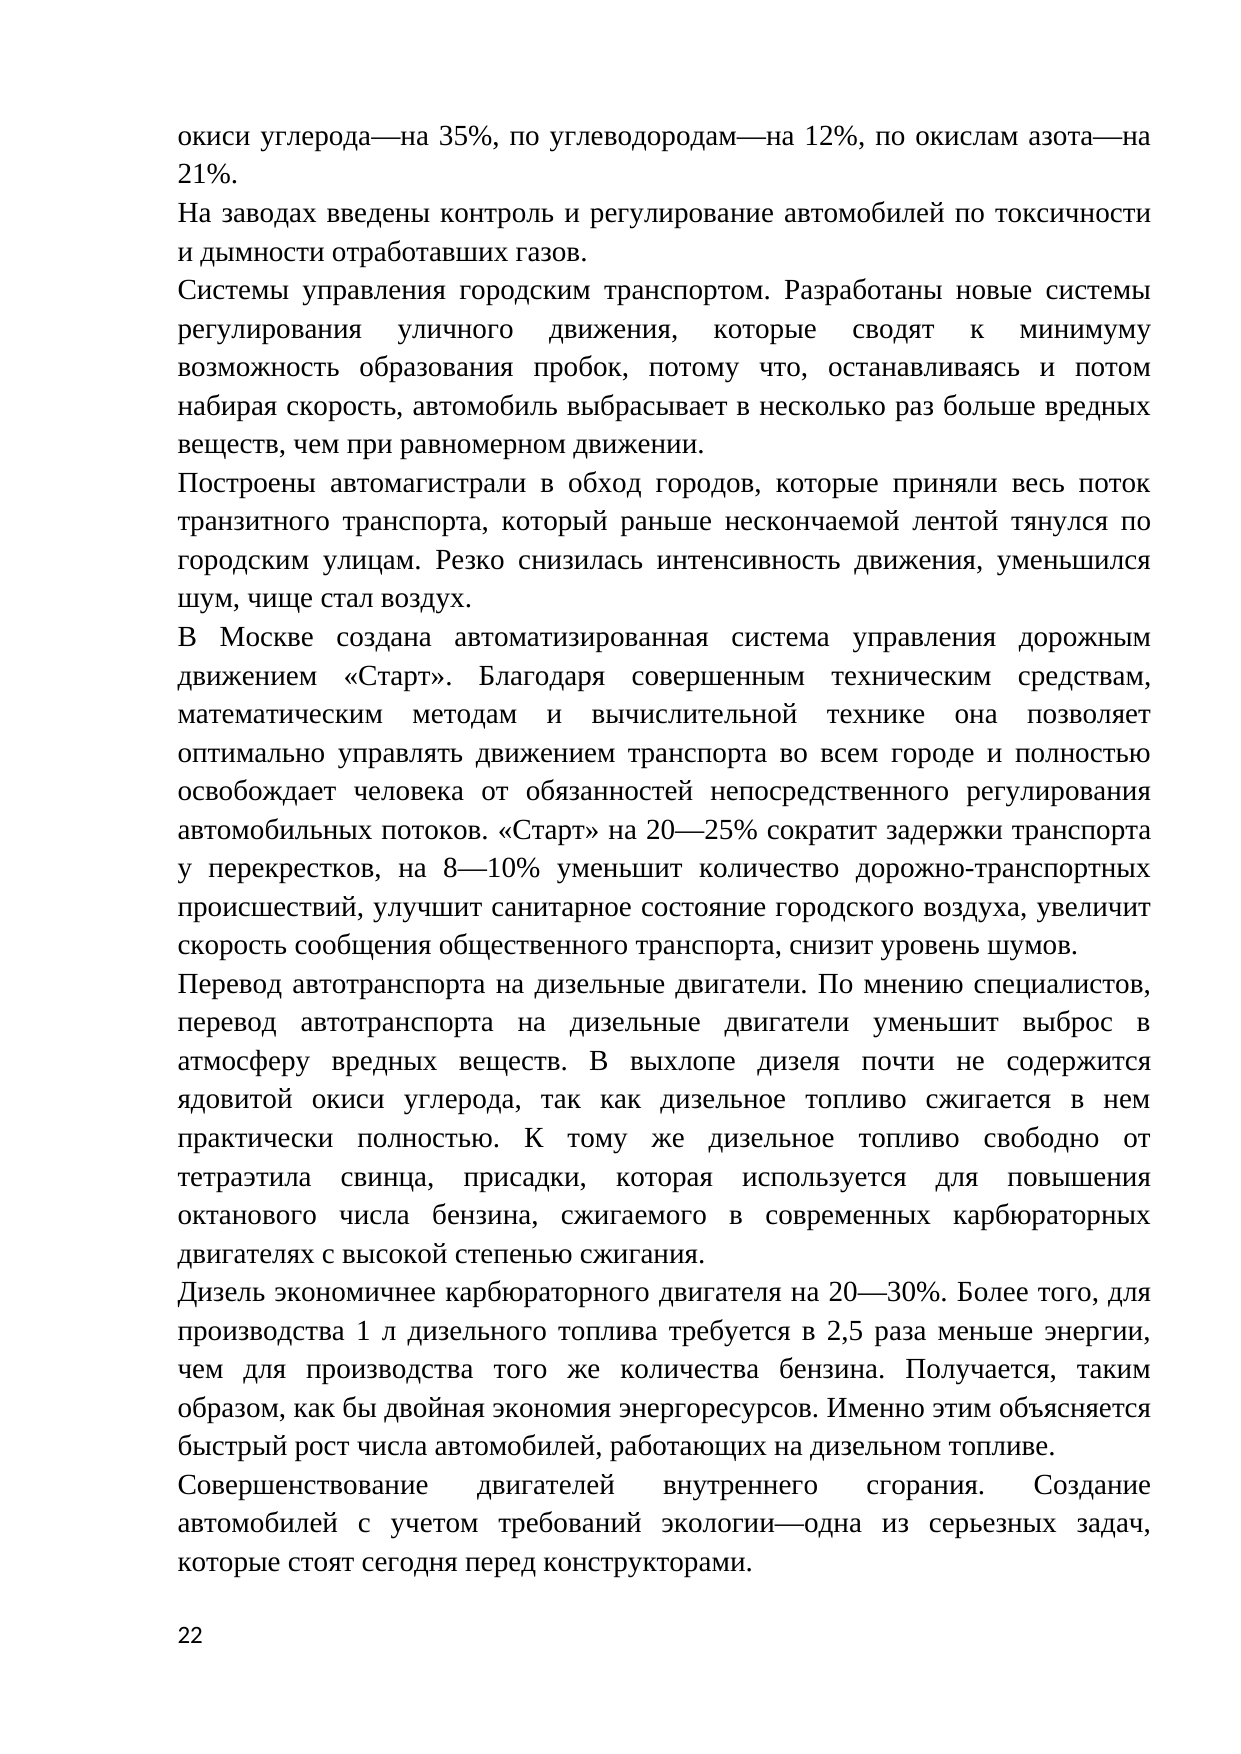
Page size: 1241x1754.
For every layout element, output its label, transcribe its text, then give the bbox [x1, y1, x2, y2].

text Дизель экономичнее карбюраторного двигателя на 20—30%. Более того, для производства 1 л дизельного топлива требуется в 2,5 раза меньше энергии, чем для производства того же количества бензина. Получается, таким образом, как бы двойная экономия энергоресурсов. Именно этим объясняется быстрый рост числа автомобилей, работающих на дизельном топливе. [177, 1274, 1152, 1462]
text Перевод автотранспорта на дизельные двигатели. По мнению специалистов, перевод автотранспорта на дизельные двигатели уменьшит выброс в атмосферу вредных веществ. В выхлопе дизеля почти не содержится ядовитой окиси углерода, так как дизельное топливо сжигается в нем практически полностью. К тому же дизельное топливо свободно от тетраэтила свинца, присадки, которая используется для повышения октанового числа бензина, сжигаемого в современных карбюраторных двигателях с высокой степенью сжигания. [177, 966, 1152, 1269]
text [177, 118, 1152, 190]
text Построены автомагистрали в обход городов, которые приняли весь поток транзитного транспорта, который раньше нескончаемой лентой тянулся по городским улицам. Резко снизилась интенсивность движения, уменьшился шум, чище стал воздух. [177, 465, 1152, 614]
text На заводах введены контроль и регулирование автомобилей по токсичности и дымности отработавших газов. [177, 195, 1152, 267]
text Системы управления городским транспортом. Разработаны новые системы регулирования уличного движения, которые сводят к минимуму возможность образования пробок, потому что, останавливаясь и потом набирая скорость, автомобиль выбрасывает в несколько раз больше вредных веществ, чем при равномерном движении. [177, 272, 1152, 460]
text В Москве создана автоматизированная система управления дорожным движением «Старт». Благодаря совершенным техническим средствам, математическим методам и вычислительной технике она позволяет оптимально управлять движением транспорта во всем городе и полностью освобождает человека от обязанностей непосредственного регулирования автомобильных потоков. «Старт» на 20—25% сократит задержки транспорта у перекрестков, на 8—10% уменьшит количество дорожно-транспортных происшествий, улучшит санитарное состояние городского воздуха, увеличит скорость сообщения общественного транспорта, снизит уровень шумов. [177, 619, 1152, 961]
text Совершенствование двигателей внутреннего сгорания. Создание автомобилей с учетом требований экологии—одна из серьезных задач, которые стоят сегодня перед конструкторами. [177, 1467, 1152, 1578]
